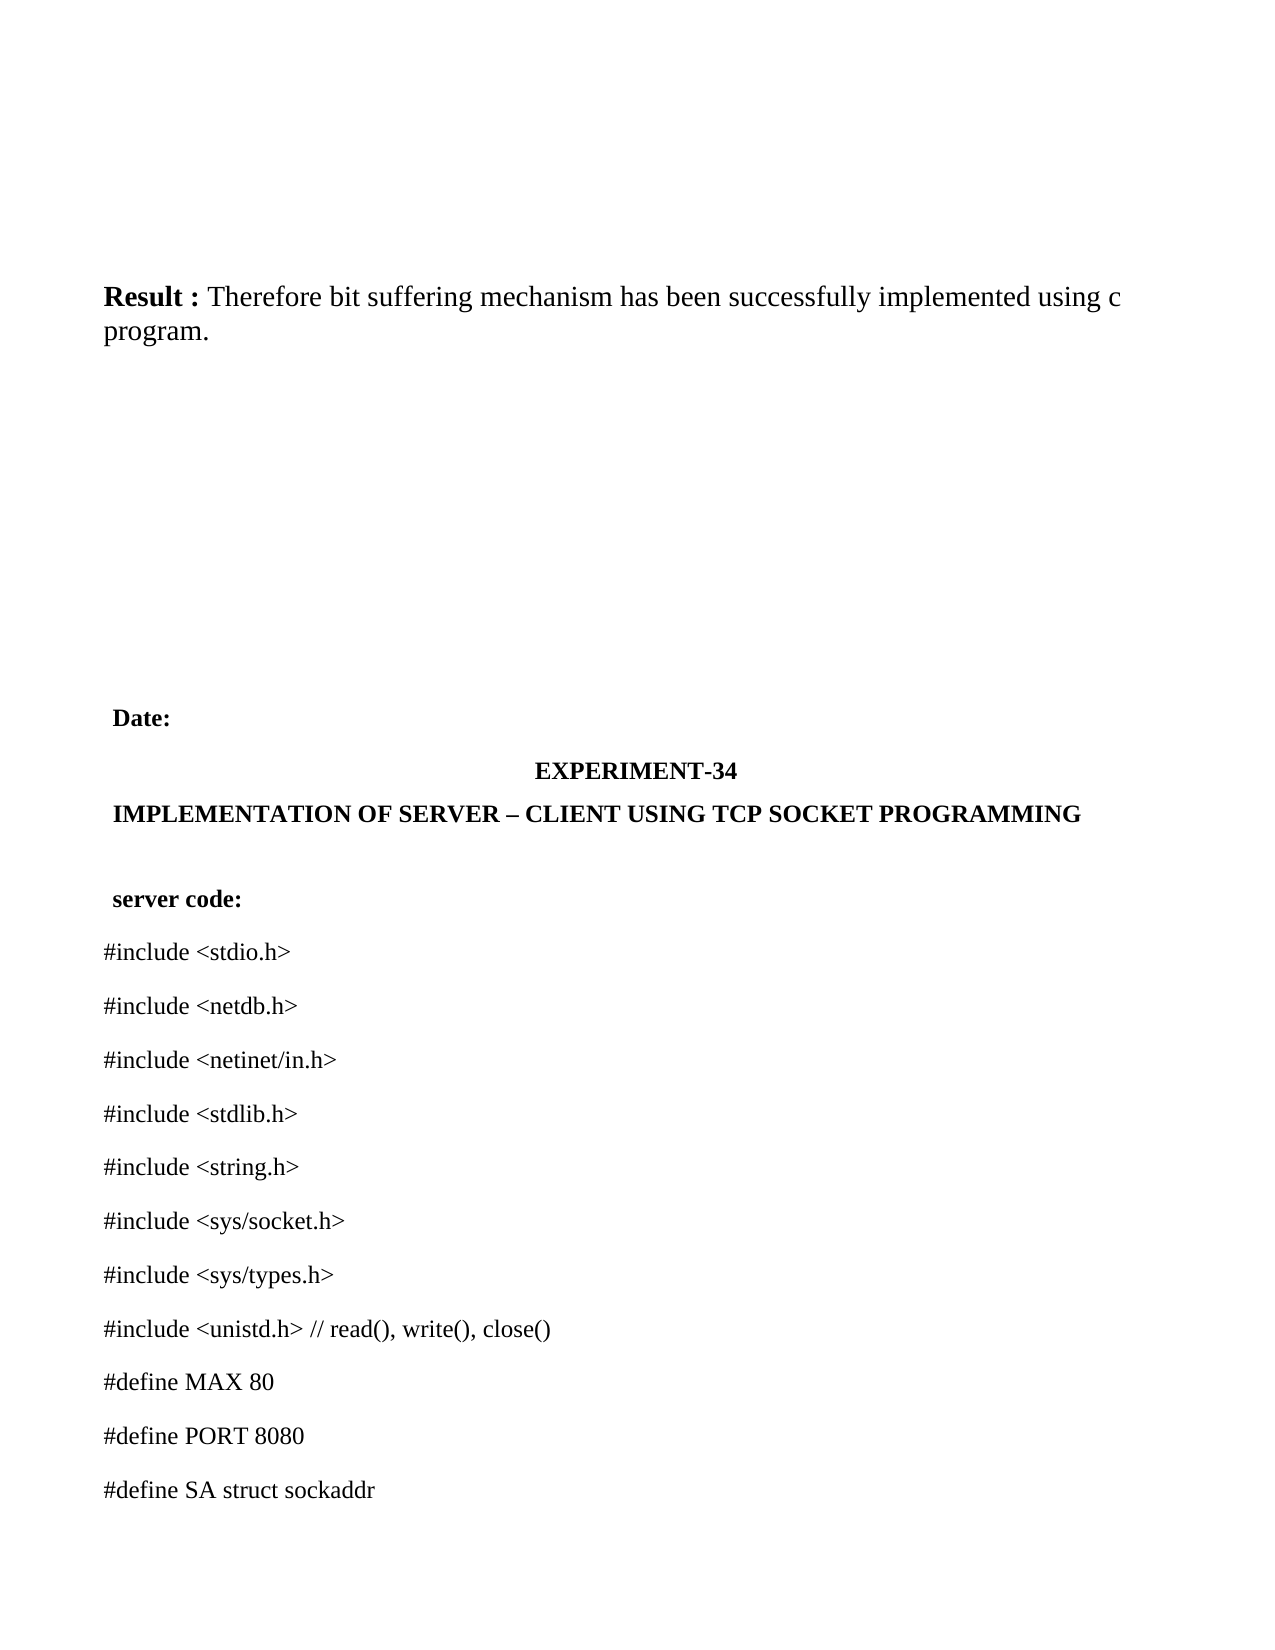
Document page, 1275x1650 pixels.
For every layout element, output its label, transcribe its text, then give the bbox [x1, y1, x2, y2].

text #include <stdio.h> [103, 937, 1172, 966]
text #include <sys/types.h> [103, 1260, 1172, 1289]
text #include <unistd.h> // read(), write(), close() [103, 1314, 1172, 1342]
text Result : Therefore bit suffering mechanism has been successfully implemented using c program. [103, 279, 1172, 347]
text #include <sys/socket.h> [103, 1206, 1172, 1235]
text #define MAX 80 [103, 1367, 1172, 1396]
text #include <stdlib.h> [103, 1099, 1172, 1127]
text server code: [112, 884, 1172, 912]
text #include <string.h> [103, 1152, 1172, 1181]
text Date: [112, 703, 1172, 732]
text #include <netdb.h> [103, 991, 1172, 1020]
text #define SA struct sockaddr [103, 1475, 1172, 1504]
text #define PORT 8080 [103, 1421, 1172, 1450]
text IMPLEMENTATION OF SERVER – CLIENT USING TCP SOCKET PROGRAMMING [113, 799, 1172, 828]
text EXPERIMENT-34 [167, 756, 1105, 785]
text #include <netinet/in.h> [103, 1045, 1172, 1074]
